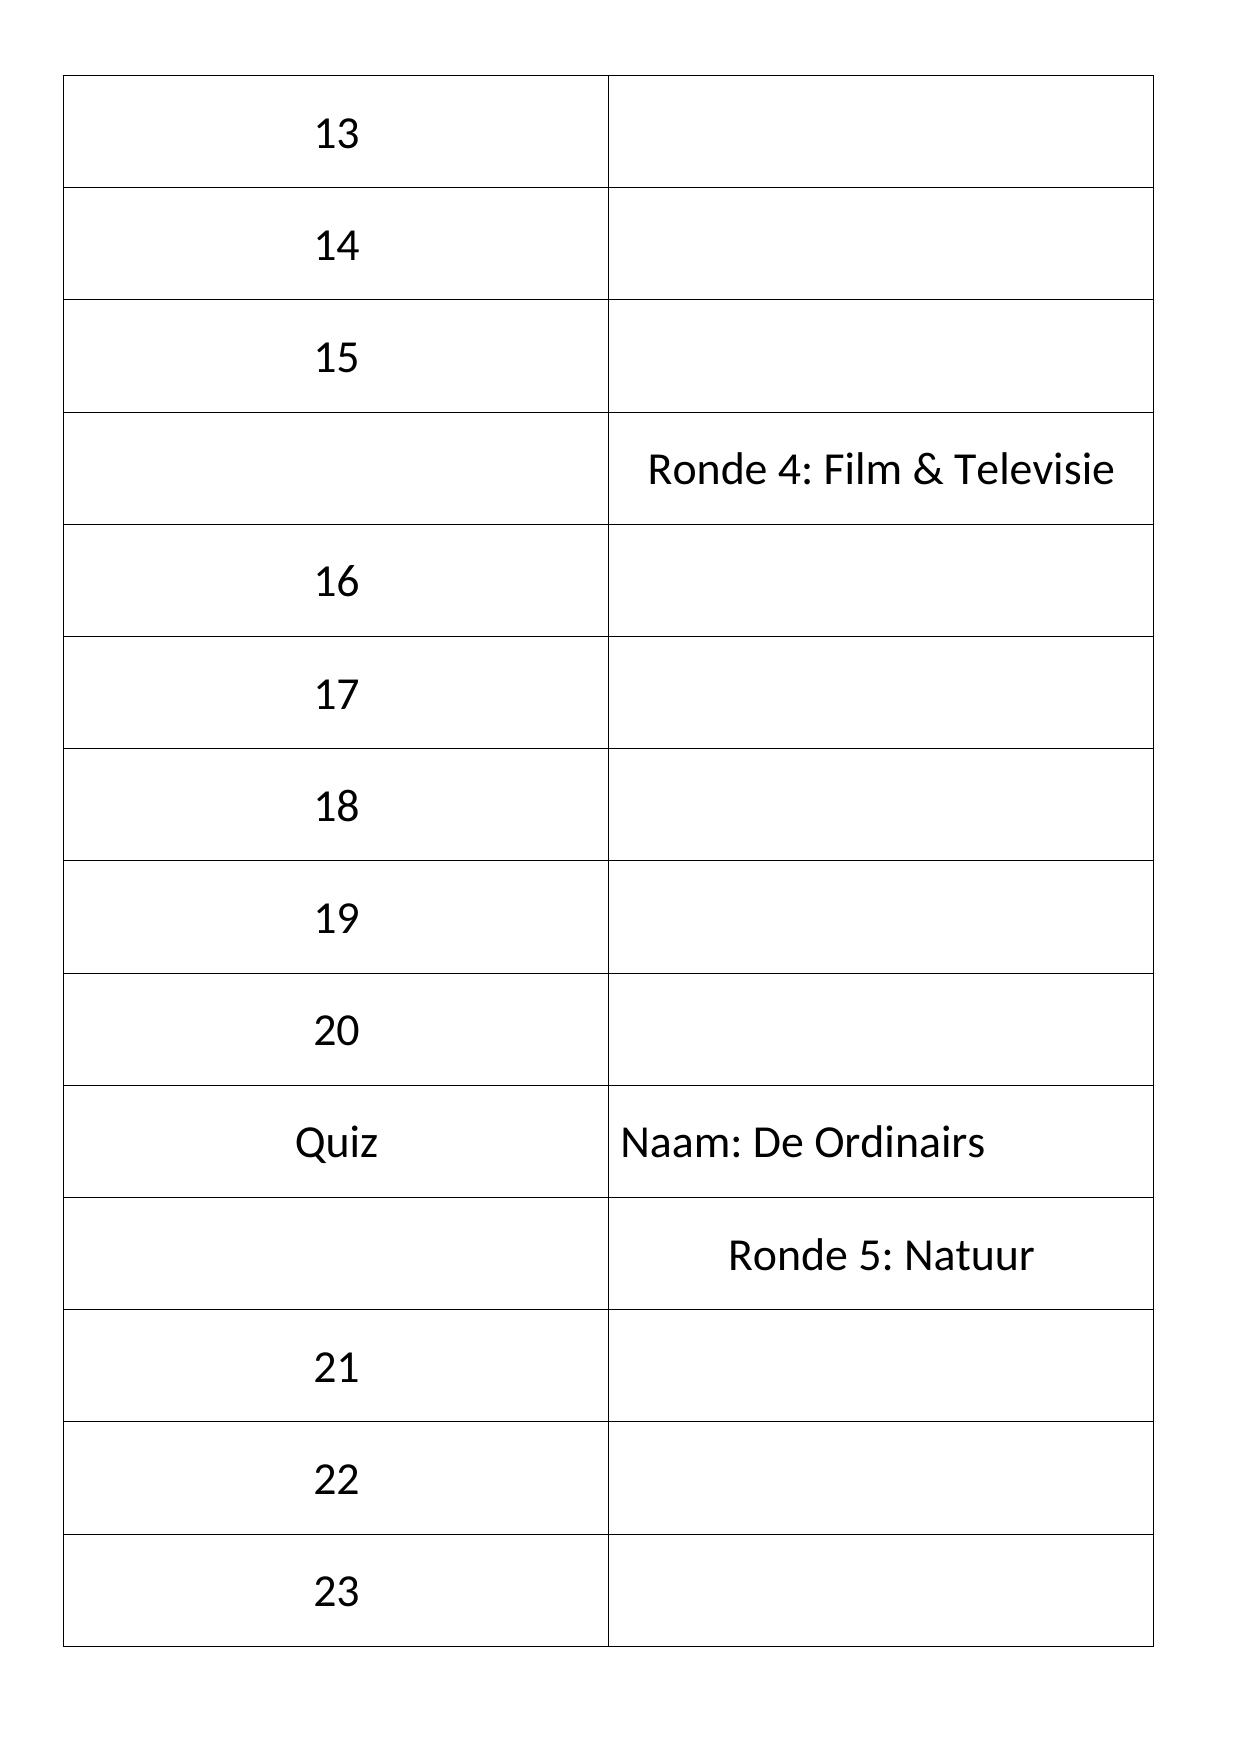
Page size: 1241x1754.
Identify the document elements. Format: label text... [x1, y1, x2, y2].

table_cell [609, 637, 1153, 748]
table_cell 23 [64, 1535, 608, 1646]
table_cell [609, 1535, 1153, 1646]
table_cell [609, 300, 1153, 412]
table_cell Ronde 5: Natuur [609, 1198, 1153, 1309]
table_cell [609, 861, 1153, 972]
table_cell [609, 525, 1153, 636]
table_cell [609, 188, 1153, 299]
table_cell 16 [64, 525, 608, 636]
table_cell 17 [64, 637, 608, 748]
table_header Naam: De Ordinairs [609, 1086, 1153, 1197]
table_cell 19 [64, 861, 608, 972]
table_cell [609, 76, 1153, 187]
table_cell 15 [64, 300, 608, 412]
table_cell 22 [64, 1422, 608, 1533]
table_cell 18 [64, 749, 608, 860]
table_cell 14 [64, 188, 608, 299]
table_cell Ronde 4: Film & Televisie [609, 413, 1153, 524]
table_cell 13 [64, 76, 608, 187]
table_header Quiz [64, 1086, 608, 1197]
table_cell [609, 1310, 1153, 1421]
table_cell 21 [64, 1310, 608, 1421]
table_cell [609, 974, 1153, 1085]
table_cell 20 [64, 974, 608, 1085]
table_cell [64, 413, 608, 524]
table_cell [609, 749, 1153, 860]
table_cell [64, 1198, 608, 1309]
table_cell [609, 1422, 1153, 1533]
